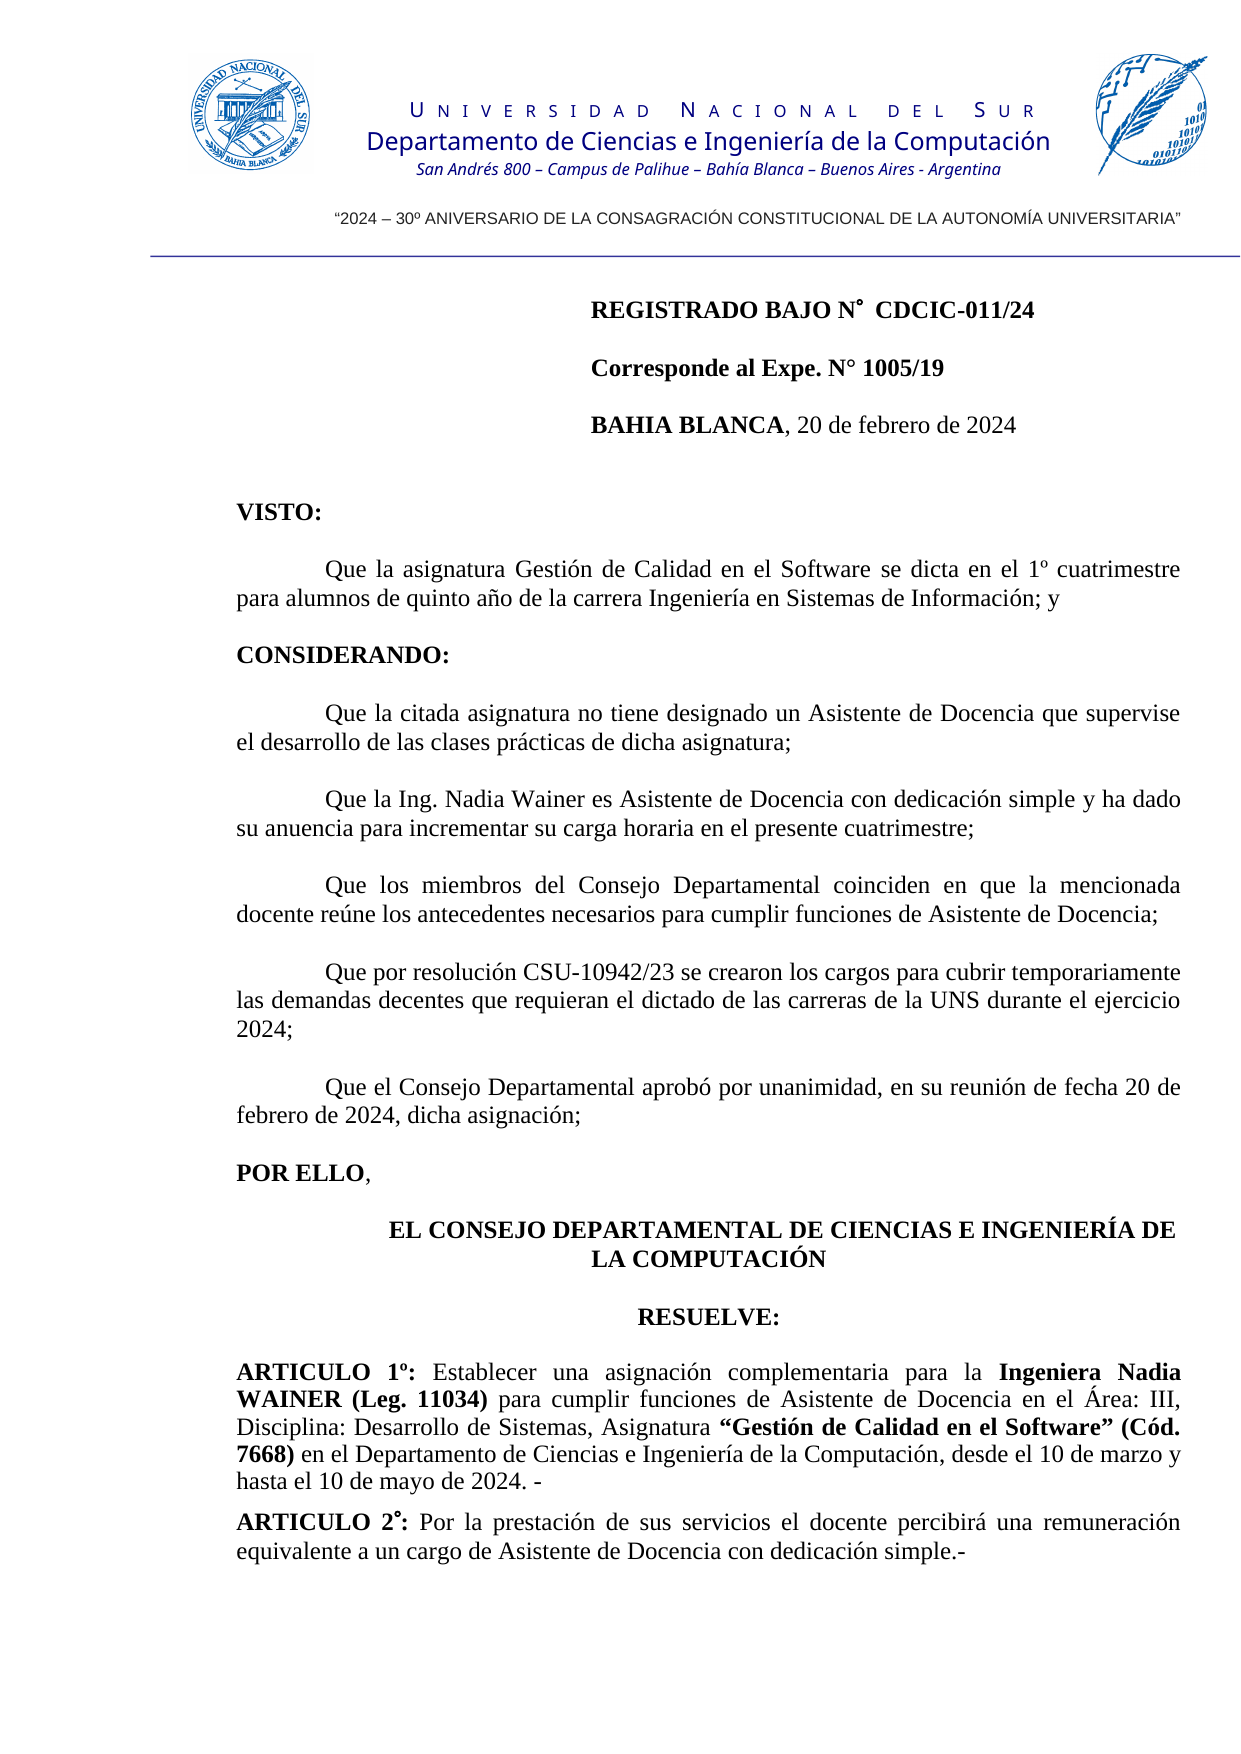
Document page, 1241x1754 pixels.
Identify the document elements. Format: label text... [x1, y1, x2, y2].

text EL CONSEJO DEPARTAMENTAL DE CIENCIAS E INGENIERÍA DE LA COMPUTACIÓN [236, 1215, 1181, 1273]
picture [187, 53, 315, 174]
text REGISTRADO BAJO N CDCIC-011/24 [236, 295, 1181, 324]
text Corresponde al Expe. N° 1005/19 [236, 353, 1181, 382]
text ARTICULO 1º: Establecer una asignación complementaria para la Ingeniera Nadia WAINER (Leg. 11034) para cumplir funciones de Asistente de Docencia en el Área: III, Disciplina: Desarrollo de Sistemas, Asignatura “Gestión de Calidad en el Software” (Cód. 7668) en el Departamento de Ciencias e Ingeniería de la Computación, desde el 10 de marzo y hasta el 10 de mayo de 2024. - [236, 1359, 1181, 1494]
text Que el Consejo Departamental aprobó por unanimidad, en su reunión de fecha 20 de febrero de 2024, dicha asignación; [236, 1072, 1181, 1129]
text Que la Ing. Nadia Wainer es Asistente de Docencia con dedicación simple y ha dado su anuencia para incrementar su carga horaria en el presente cuatrimestre; [236, 784, 1181, 842]
text Que la citada asignatura no tiene designado un Asistente de Docencia que supervise el desarrollo de las clases prácticas de dicha asignatura; [236, 698, 1181, 755]
text RESUELVE: [236, 1302, 1181, 1330]
picture [1095, 53, 1209, 176]
text ARTICULO 2: Por la prestación de sus servicios el docente percibirá una remuneración equivalente a un cargo de Asistente de Docencia con dedicación simple.- [236, 1507, 1181, 1564]
text VISTO: [236, 497, 1181, 525]
text POR ELLO, [236, 1158, 1181, 1187]
text Que la asignatura Gestión de Calidad en el Software se dicta en el 1º cuatrimestre para alumnos de quinto año de la carrera Ingeniería en Sistemas de Información; y [236, 554, 1181, 612]
text CONSIDERANDO: [236, 640, 1181, 669]
text Que por resolución CSU-10942/23 se crearon los cargos para cubrir temporariamente las demandas decentes que requieran el dictado de las carreras de la UNS durante el ejercicio 2024; [236, 957, 1181, 1043]
text BAHIA BLANCA, 20 de febrero de 2024 [236, 410, 1181, 439]
text Que los miembros del Consejo Departamental coinciden en que la mencionada docente reúne los antecedentes necesarios para cumplir funciones de Asistente de Docencia; [236, 870, 1181, 928]
